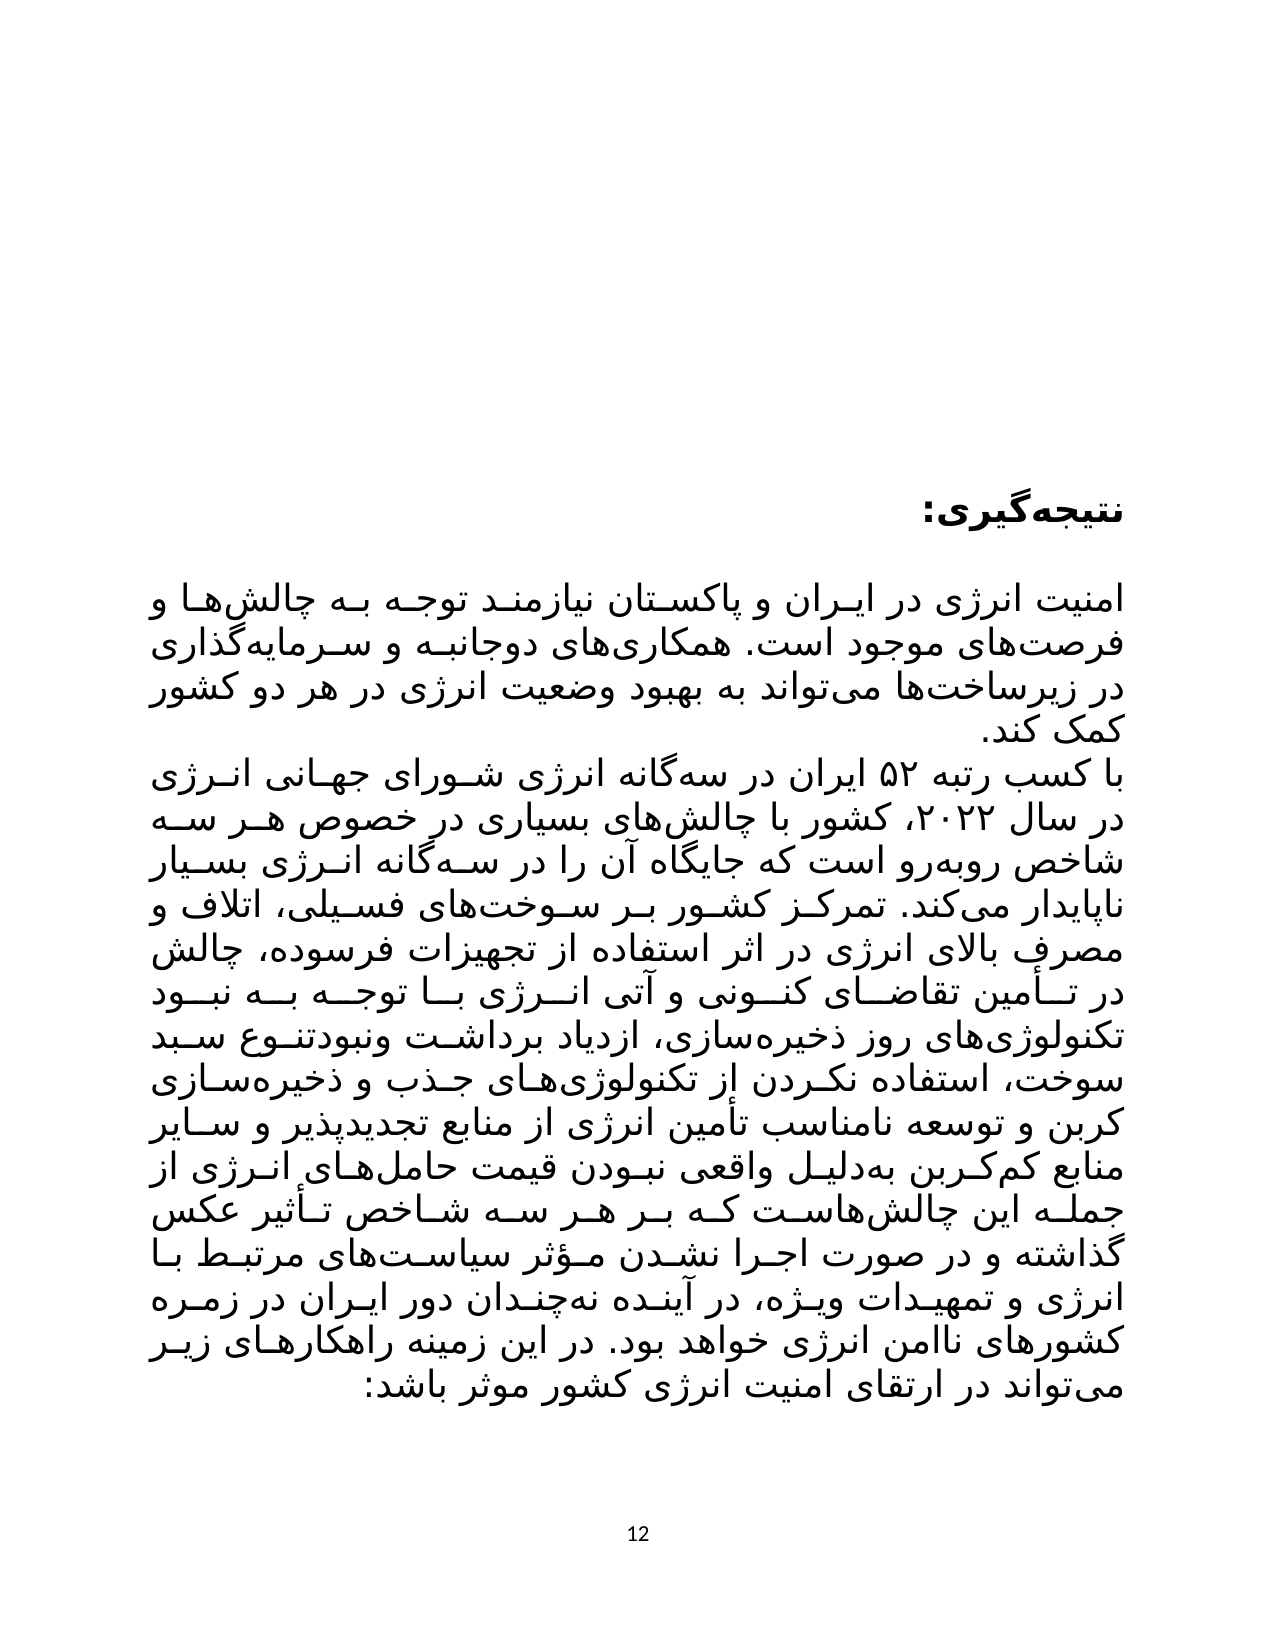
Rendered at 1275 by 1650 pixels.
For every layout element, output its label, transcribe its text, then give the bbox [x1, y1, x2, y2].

text با کسب رتبه ۵۲ ایران در سه‌گانه انرژی شورای جهانی انرژی در سال ۲۰۲۲، کشور با چالش‌های بسیاری در خصوص هر سه شاخص روبه‌رو است که جایگاه آن را در سه‌گانه انرژی بسیار ناپایدار می‌کند. تمرکز کشور بر سوخت‌های فسیلی، اتلاف و مصرف بالای انرژی در اثر استفاده از تجهیزات فرسوده، چالش در تأمین تقاضای کنونی و آتی انرژی با توجه به نبود تکنولوژی‌های روز ذخیره‌سازی، ازدیاد برداشت ونبودتنوع سبد سوخت، استفاده نکردن از تکنولوژی‌های جذب و ذخیره‌سازی کربن و توسعه نامناسب تأمین انرژی از منابع تجدیدپذیر و سایر منابع کم‌کربن به‌دلیل واقعی نبودن قیمت حامل‌های انرژی از جمله این چالش‌هاست که بر هر سه شاخص تأثیر عکس گذاشته و در صورت اجرا نشدن مؤثر سیاست‌های مرتبط با انرژی و تمهیدات ویژه، در آینده نه‌چندان دور ایران در زمره کشورهای ناامن انرژی خواهد بود. در این زمینه راهکارهای زیر می‌تواند در ارتقای امنیت انرژی کشور موثر باشد: [150, 752, 1125, 1406]
text نتیجه‌گیری: [150, 487, 1125, 531]
text امنیت انرژی در ایران و پاکستان نیازمند توجه به چالش‌ها و فرصت‌های موجود است. همکاری‌های دوجانبه و سرمایه‌گذاری در زیرساخت‌ها می‌تواند به بهبود وضعیت انرژی در هر دو کشور کمک کند. [150, 577, 1125, 752]
